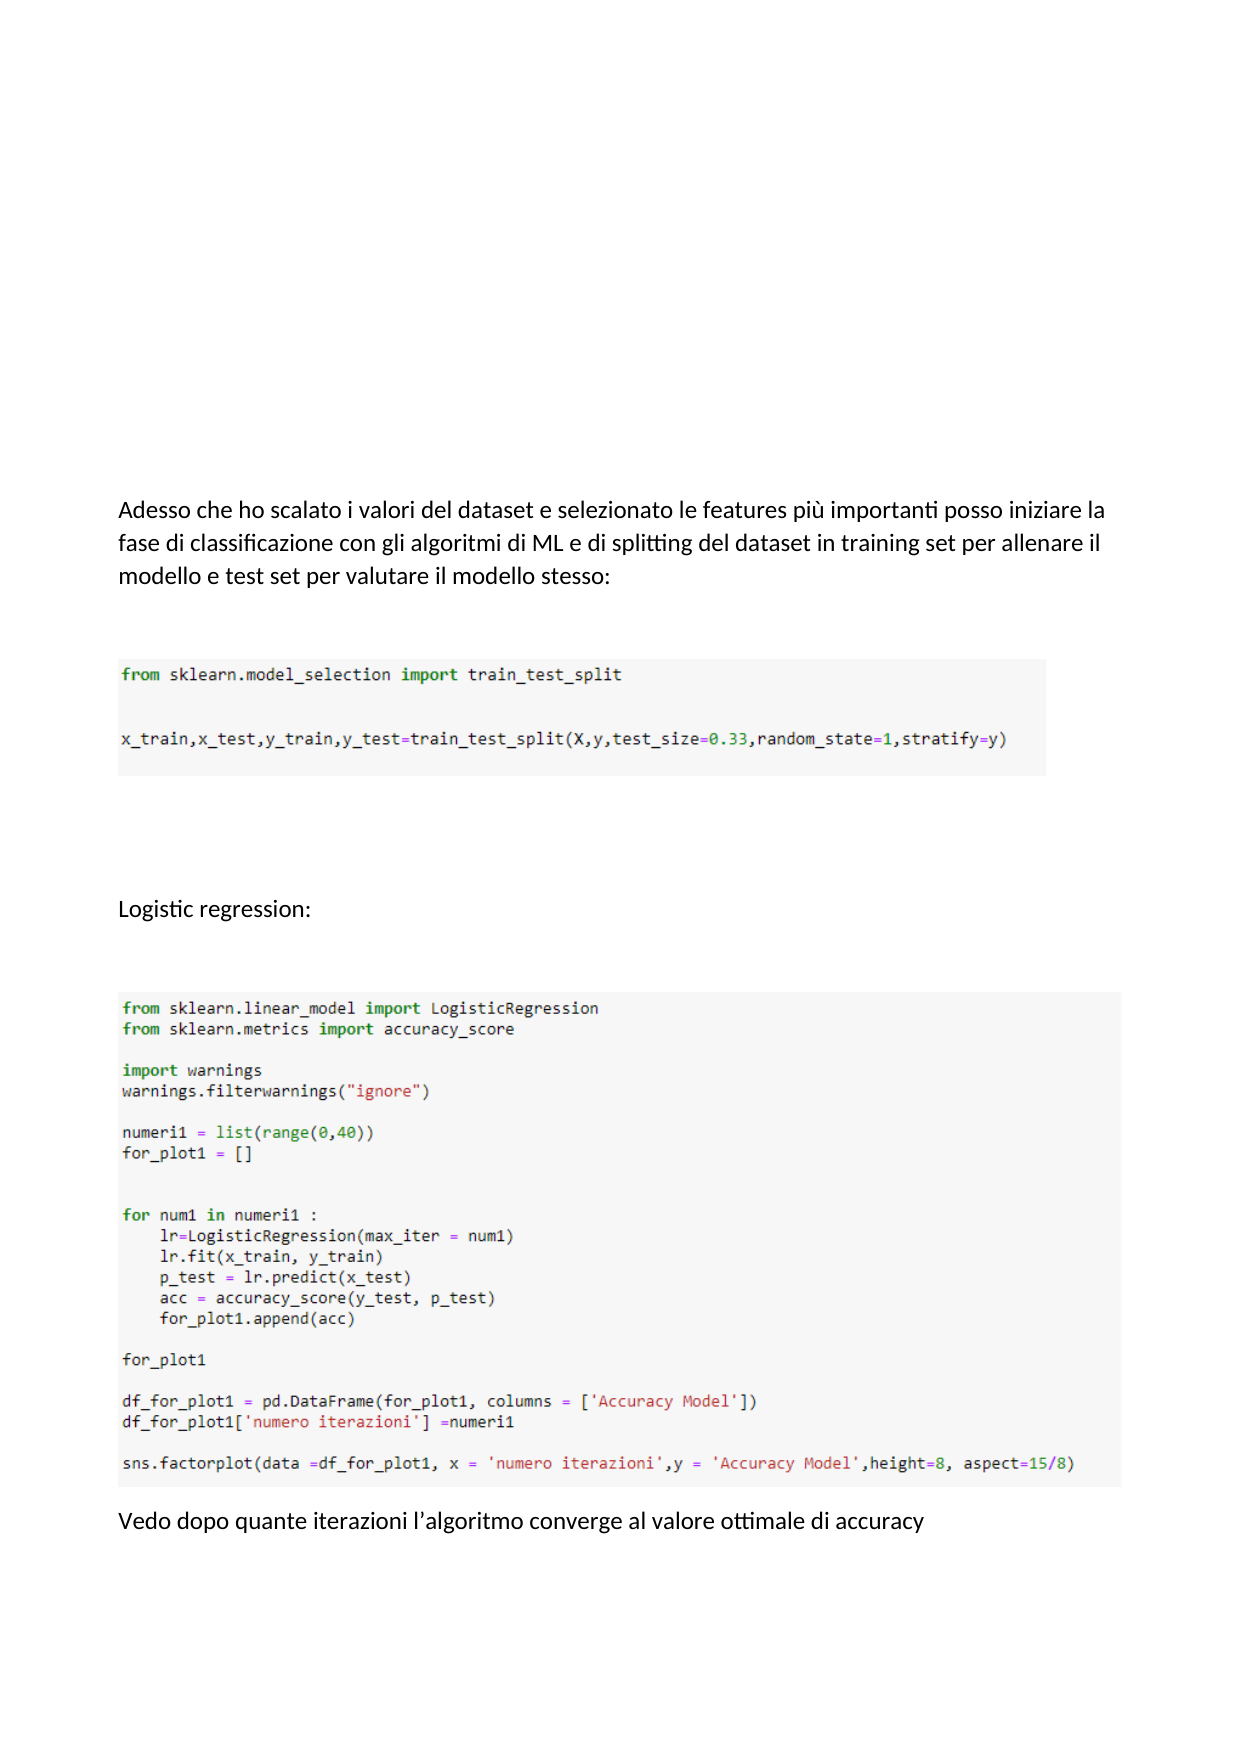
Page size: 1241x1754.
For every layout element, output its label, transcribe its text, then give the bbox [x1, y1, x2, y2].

picture [118, 992, 1122, 1487]
text Adesso che ho scalato i valori del dataset e selezionato le features più importanti posso iniziare la fase di classificazione con gli algoritmi di ML e di splitting del dataset in training set per allenare il modello e test set per valutare il modello stesso: [118, 495, 1122, 591]
text Logistic regression: [118, 893, 1122, 924]
picture [118, 659, 1047, 776]
text Vedo dopo quante iterazioni l’algoritmo converge al valore ottimale di accuracy [118, 1505, 1122, 1536]
